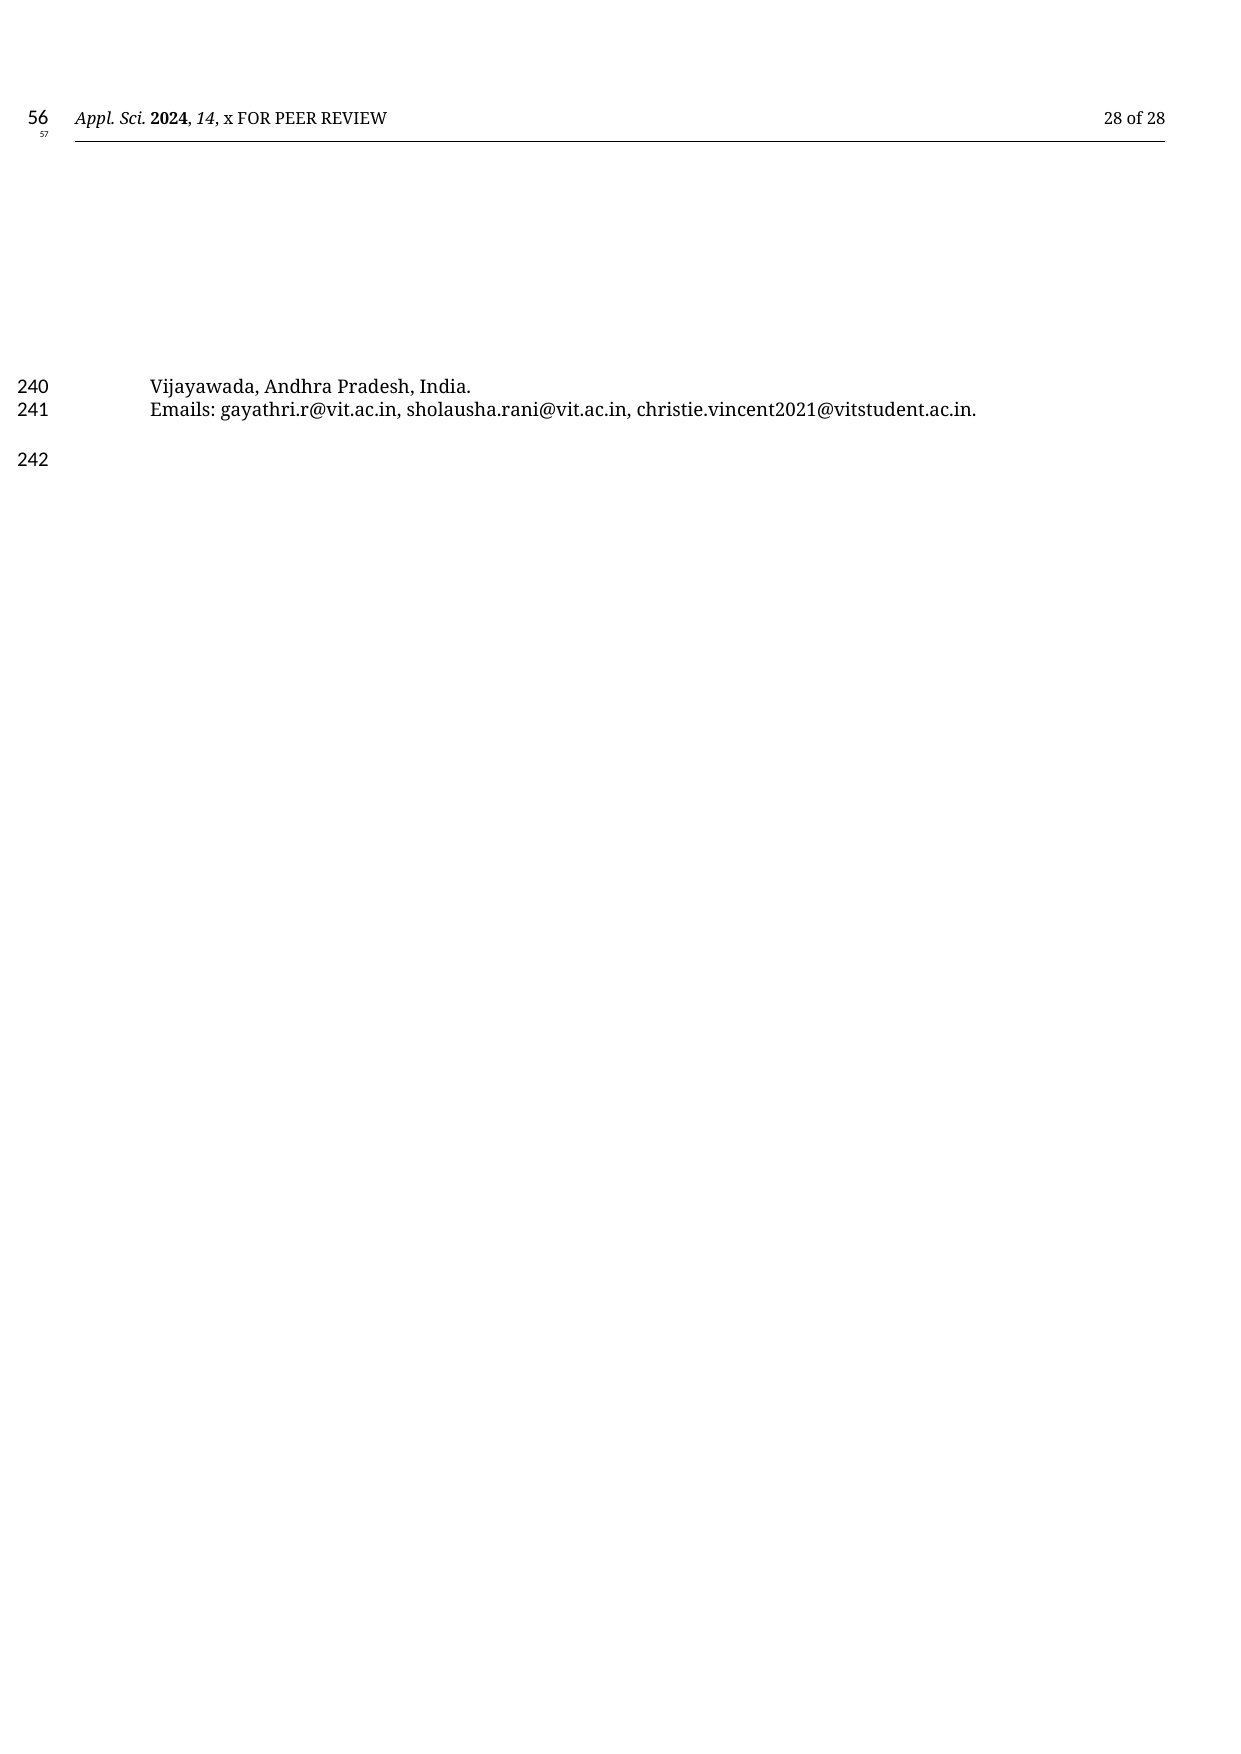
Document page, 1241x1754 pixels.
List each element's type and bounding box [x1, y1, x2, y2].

list [112, 374, 1165, 422]
